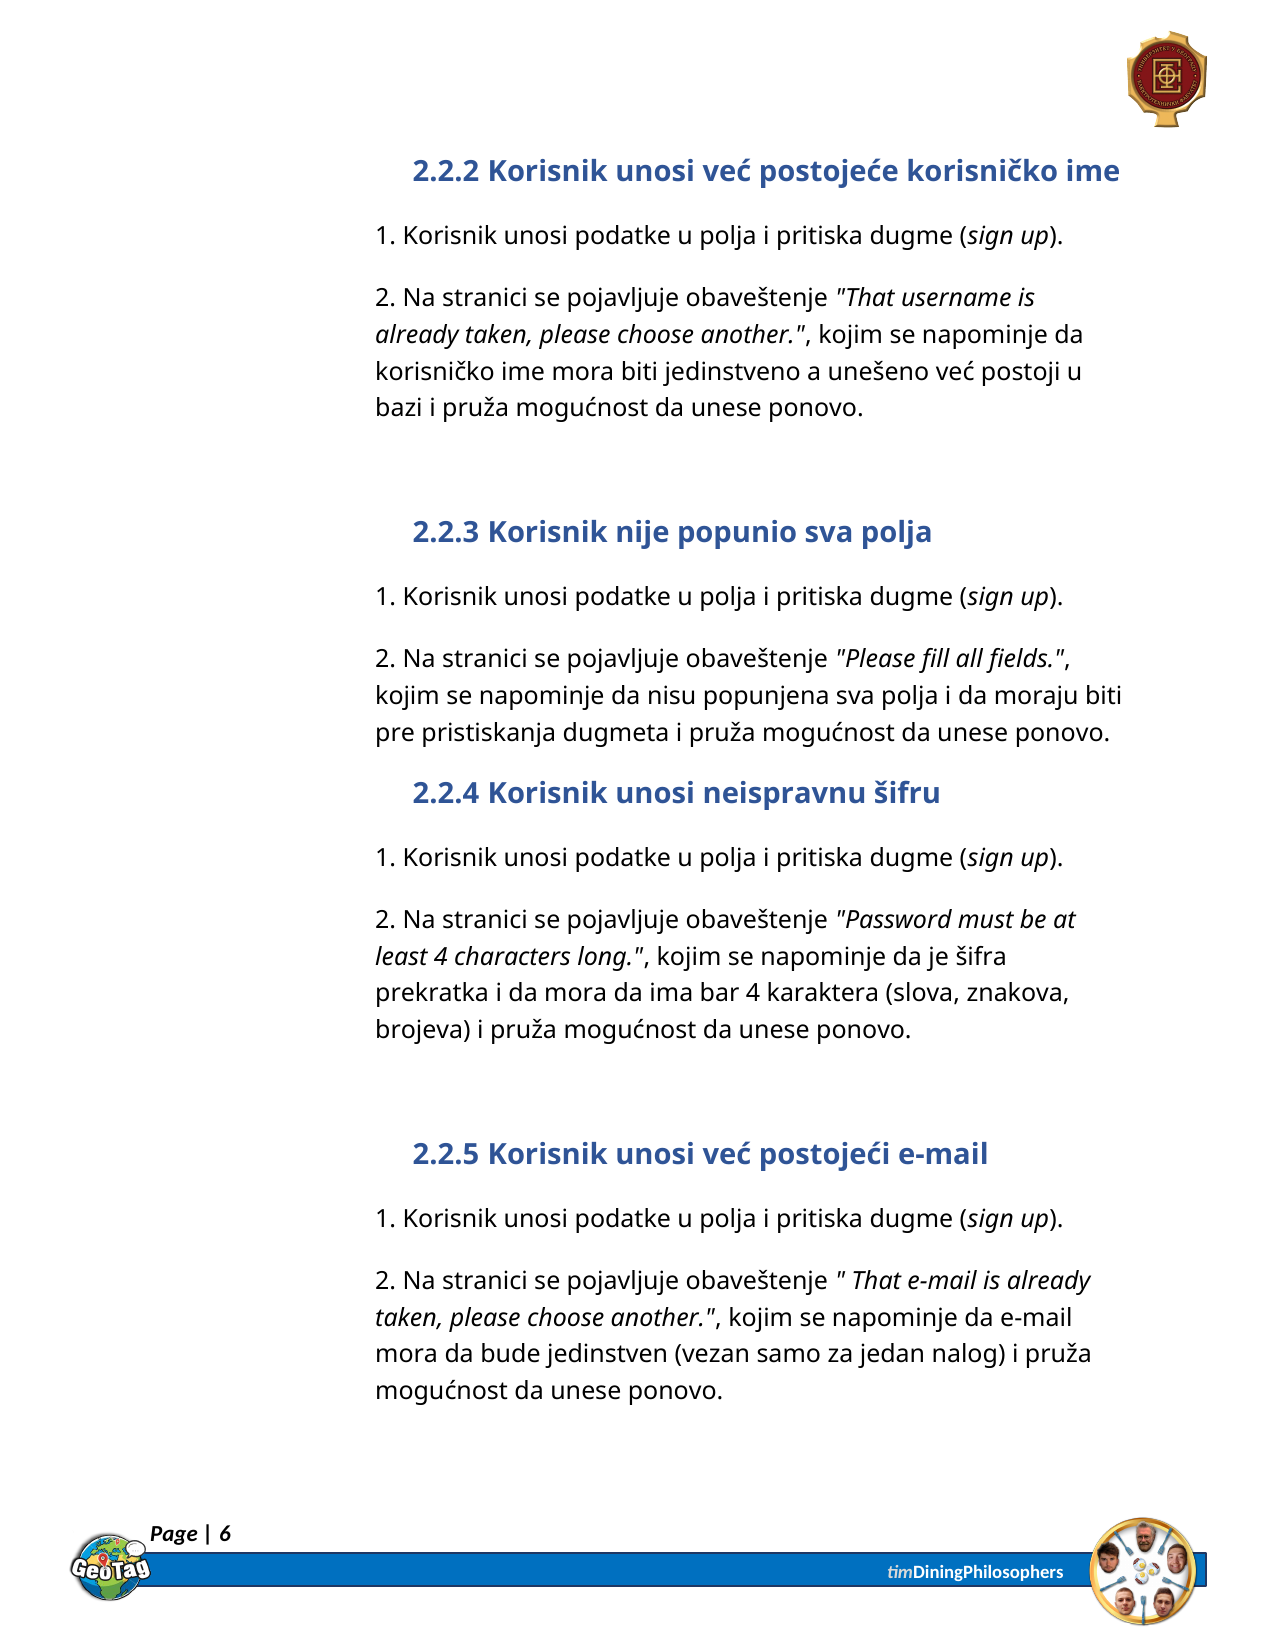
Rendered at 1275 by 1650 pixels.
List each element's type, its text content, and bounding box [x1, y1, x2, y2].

list 2. Na stranici se pojavljuje obaveštenje "That username is already taken, please choose another.", kojim se napominje da korisničko ime mora biti jedinstveno a unešeno već postoji u bazi i pruža mogućnost da unese ponovo. [375, 279, 1125, 424]
list Korisnik unosi neispravnu šifru [412, 772, 1125, 812]
list 1. Korisnik unosi podatke u polja i pritiska dugme (sign up). [300, 840, 1125, 874]
list 1. Korisnik unosi podatke u polja i pritiska dugme (sign up). [300, 218, 1125, 252]
picture [1123, 28, 1211, 130]
list 2. Na stranici se pojavljuje obaveštenje "Please fill all fields.", kojim se napominje da nisu popunjena sva polja i da moraju biti pre pristiskanja dugmeta i pruža mogućnost da unese ponovo. [375, 641, 1125, 748]
list 2. Na stranici se pojavljuje obaveštenje " That e-mail is already taken, please choose another.", kojim se napominje da e-mail mora da bude jedinstven (vezan samo za jedan nalog) i pruža mogućnost da unese ponovo. [375, 1263, 1125, 1407]
picture [1087, 1515, 1198, 1628]
list 2. Na stranici se pojavljuje obaveštenje "Password must be at least 4 characters long.", kojim se napominje da je šifra prekratka i da mora da ima bar 4 karaktera (slova, znakova, brojeva) i pruža mogućnost da unese ponovo. [375, 901, 1125, 1046]
list 1. Korisnik unosi podatke u polja i pritiska dugme (sign up). [300, 579, 1125, 613]
list Korisnik unosi već postojeće korisničko ime [412, 150, 1125, 190]
list 1. Korisnik unosi podatke u polja i pritiska dugme (sign up). [300, 1201, 1125, 1235]
list Korisnik unosi već postojeći e-mail [412, 1133, 1125, 1173]
picture [62, 1524, 158, 1610]
list Korisnik nije popunio sva polja [412, 511, 1125, 551]
